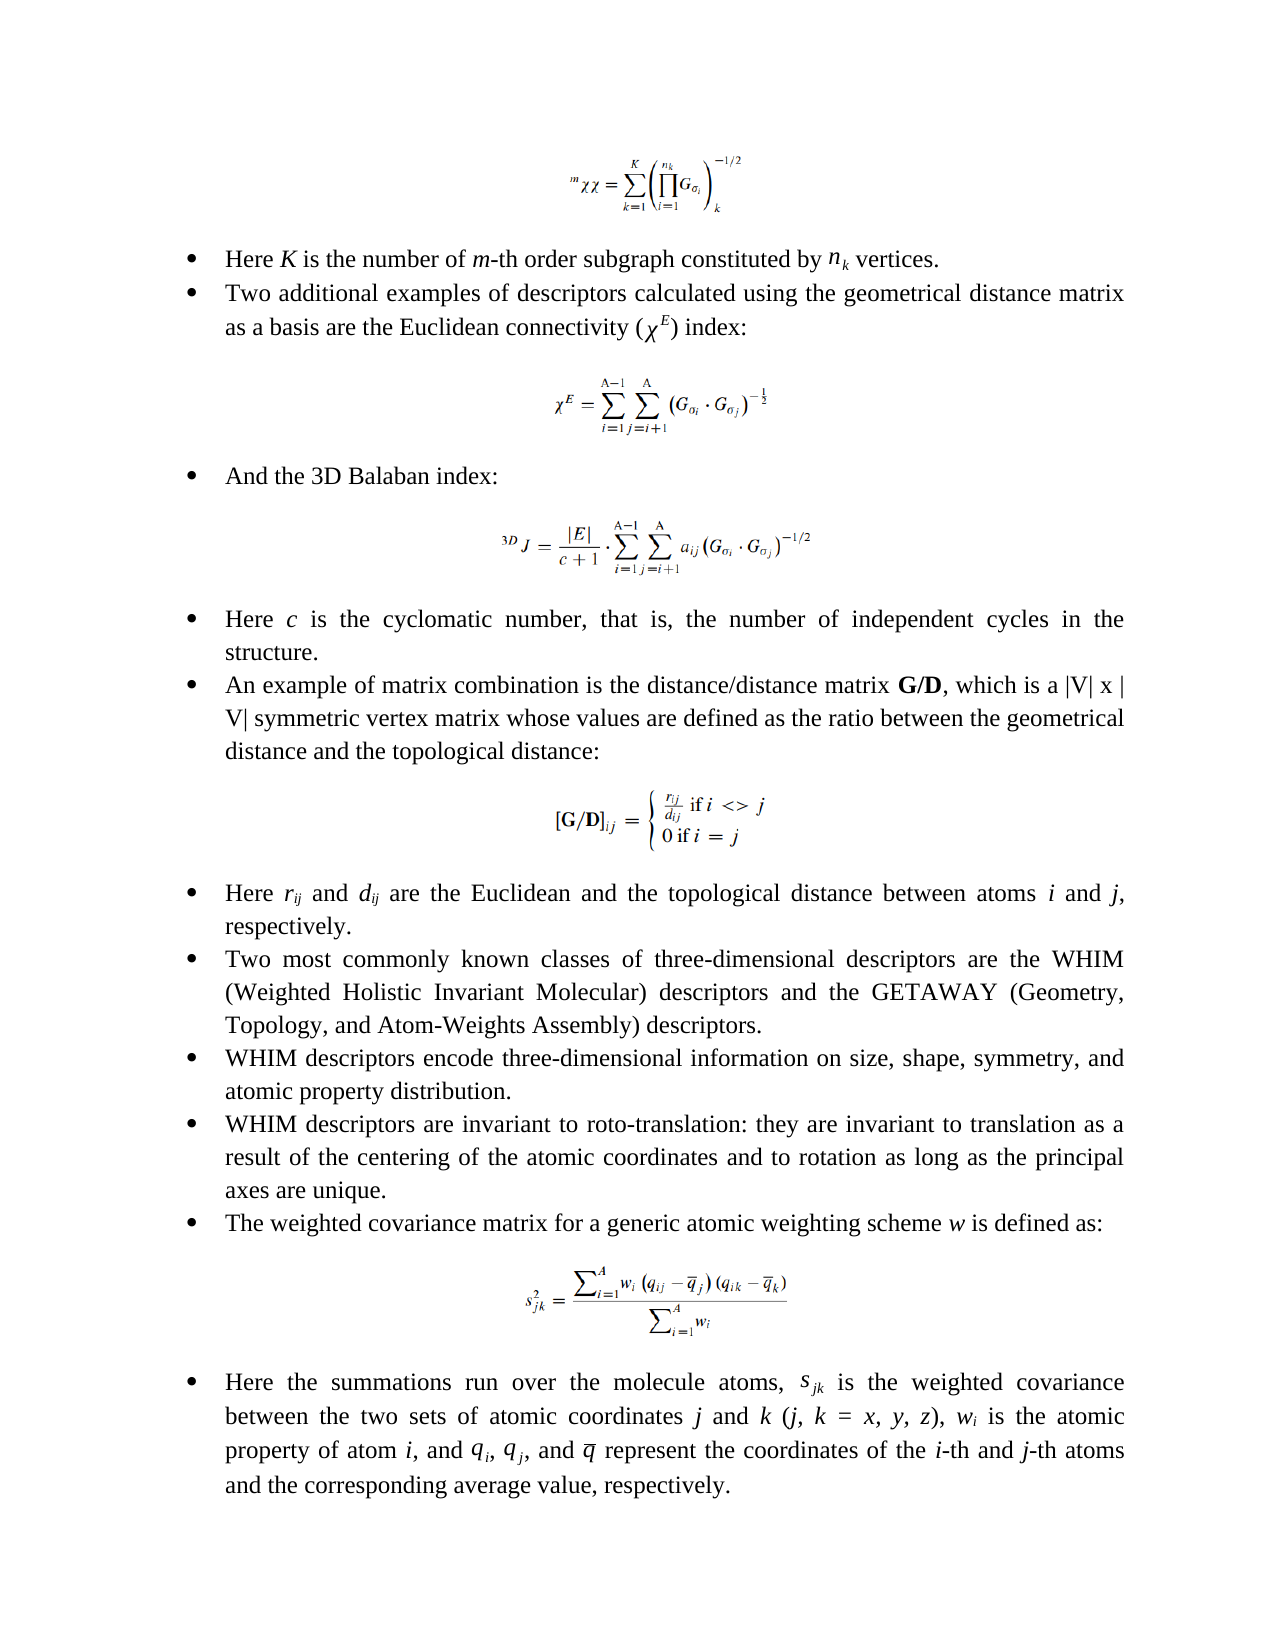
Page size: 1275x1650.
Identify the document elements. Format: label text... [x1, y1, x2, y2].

list Two most commonly known classes of three-dimensional descriptors are the WHIM (Weighted Holistic Invariant Molecular) descriptors and the GETAWAY (Geometry, Topology, and Atom-Weights Assembly) descriptors. [187, 944, 1125, 1039]
list Here the summations run over the molecule atoms, is the weighted covariance between the two sets of atomic coordinates j and k (j, k = x, y, z), wi is the atomic property of atom i, and , , and represent the coordinates of the i-th and j-th atoms and the corresponding average value, respectively. [187, 1365, 1125, 1498]
list And the 3D Balaban index: [187, 461, 1125, 490]
list Here K is the number of m-th order subgraph constituted by vertices. [187, 243, 1125, 274]
list Here c is the cyclomatic number, that is, the number of independent cycles in the structure. [187, 604, 1125, 666]
list Here rij and dij are the Euclidean and the topological distance between atoms i and j, respectively. [187, 878, 1125, 940]
list An example of matrix combination is the distance/distance matrix G/D, which is a |V| x |V| symmetric vertex matrix whose values are defined as the ratio between the geometrical distance and the topological distance: [187, 670, 1125, 765]
list WHIM descriptors encode three-dimensional information on size, shape, symmetry, and atomic property distribution. [187, 1043, 1125, 1105]
list Two additional examples of descriptors calculated using the geometrical distance matrix as a basis are the Euclidean connectivity () index: [187, 278, 1125, 342]
list WHIM descriptors are invariant to roto-translation: they are invariant to translation as a result of the centering of the atomic coordinates and to rotation as long as the principal axes are unique. [187, 1109, 1125, 1204]
list The weighted covariance matrix for a generic atomic weighting scheme w is defined as: [187, 1208, 1125, 1237]
